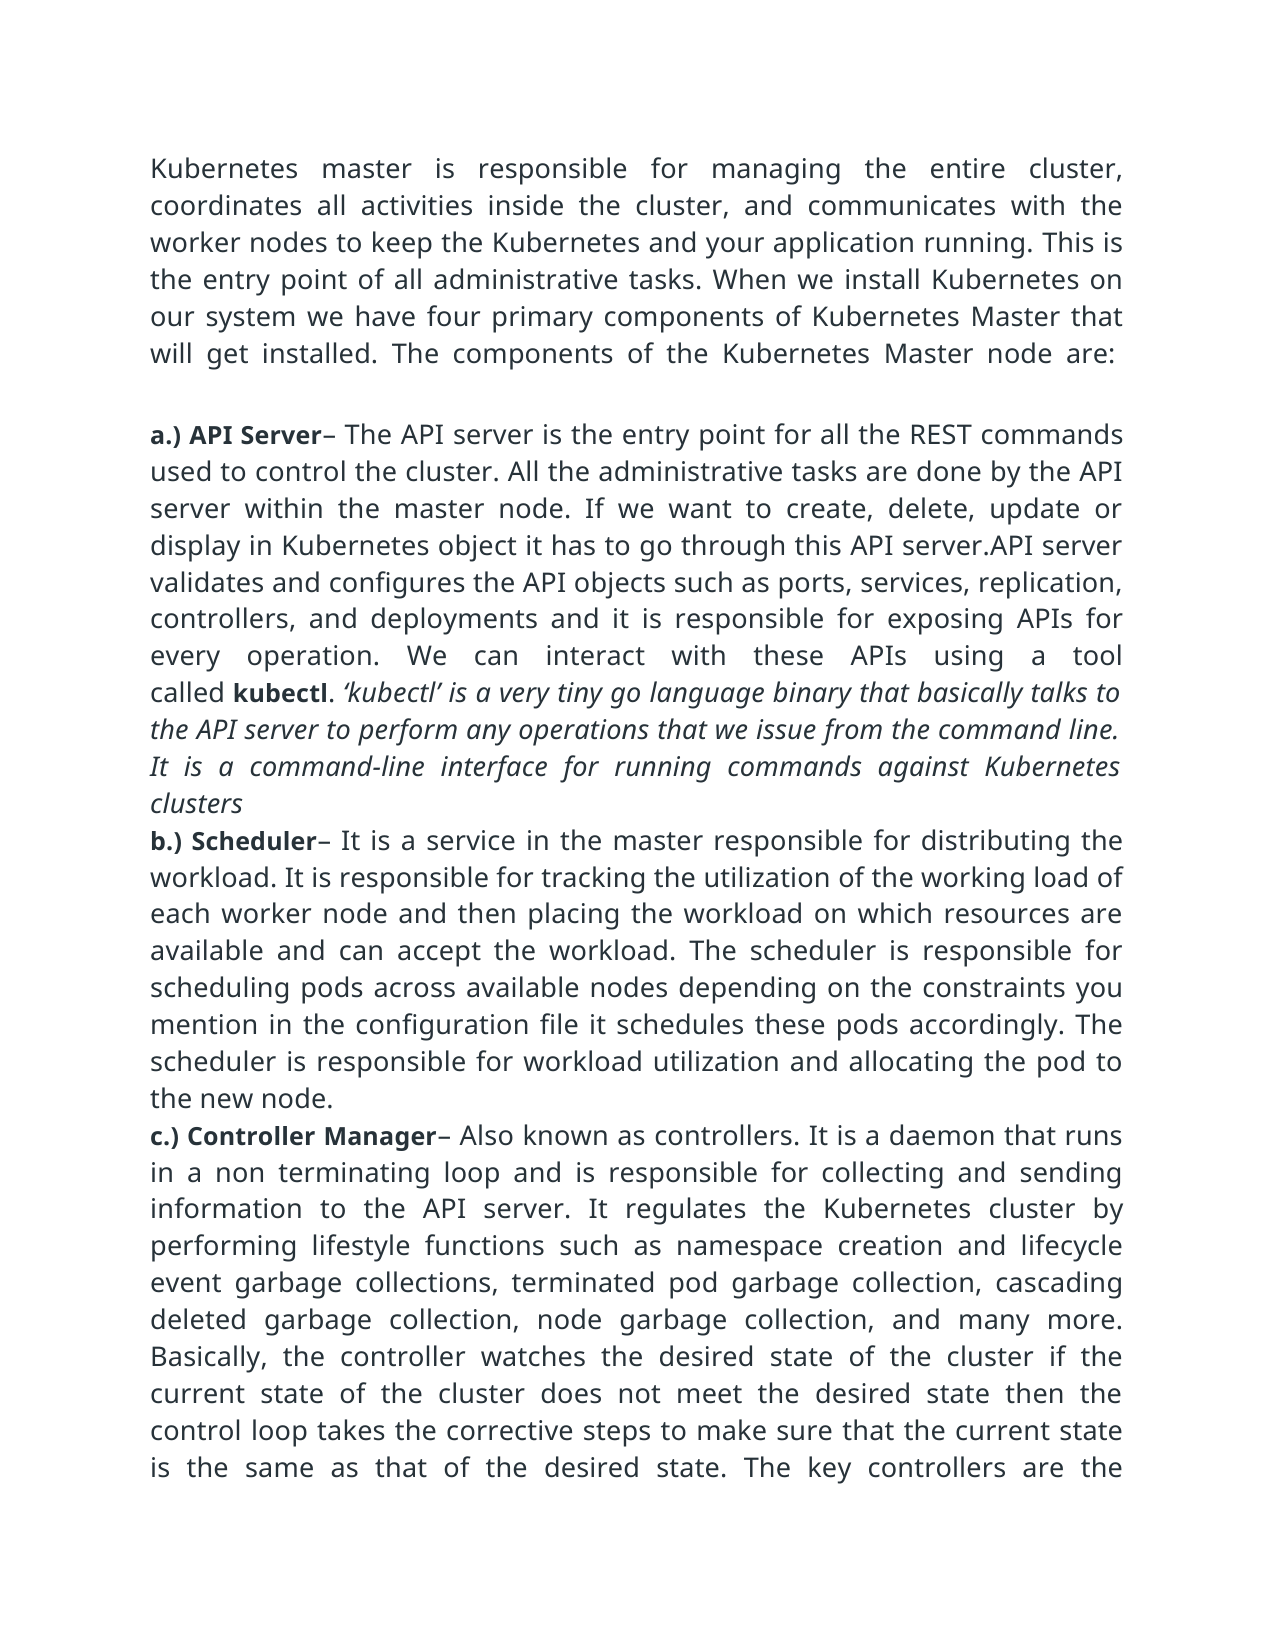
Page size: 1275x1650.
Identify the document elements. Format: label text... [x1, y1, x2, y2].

text b.) Scheduler– It is a service in the master responsible for distributing the workload. It is responsible for tracking the utilization of the working load of each worker node and then placing the workload on which resources are available and can accept the workload. The scheduler is responsible for scheduling pods across available nodes depending on the constraints you mention in the configuration file it schedules these pods accordingly. The scheduler is responsible for workload utilization and allocating the pod to the new node. [150, 821, 1125, 1116]
text Kubernetes master is responsible for managing the entire cluster, coordinates all activities inside the cluster, and communicates with the worker nodes to keep the Kubernetes and your application running. This is the entry point of all administrative tasks. When we install Kubernetes on our system we have four primary components of Kubernetes Master that will get installed. The components of the Kubernetes Master node are: [150, 150, 1125, 400]
text a.) API Server– The API server is the entry point for all the REST commands used to control the cluster. All the administrative tasks are done by the API server within the master node. If we want to create, delete, update or display in Kubernetes object it has to go through this API server.API server validates and configures the API objects such as ports, services, replication, controllers, and deployments and it is responsible for exposing APIs for every operation. We can interact with these APIs using a tool called kubectl. ‘kubectl’ is a very tiny go language binary that basically talks to the API server to perform any operations that we issue from the command line. It is a command-line interface for running commands against Kubernetes clusters [150, 416, 1125, 821]
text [150, 1116, 1125, 1485]
